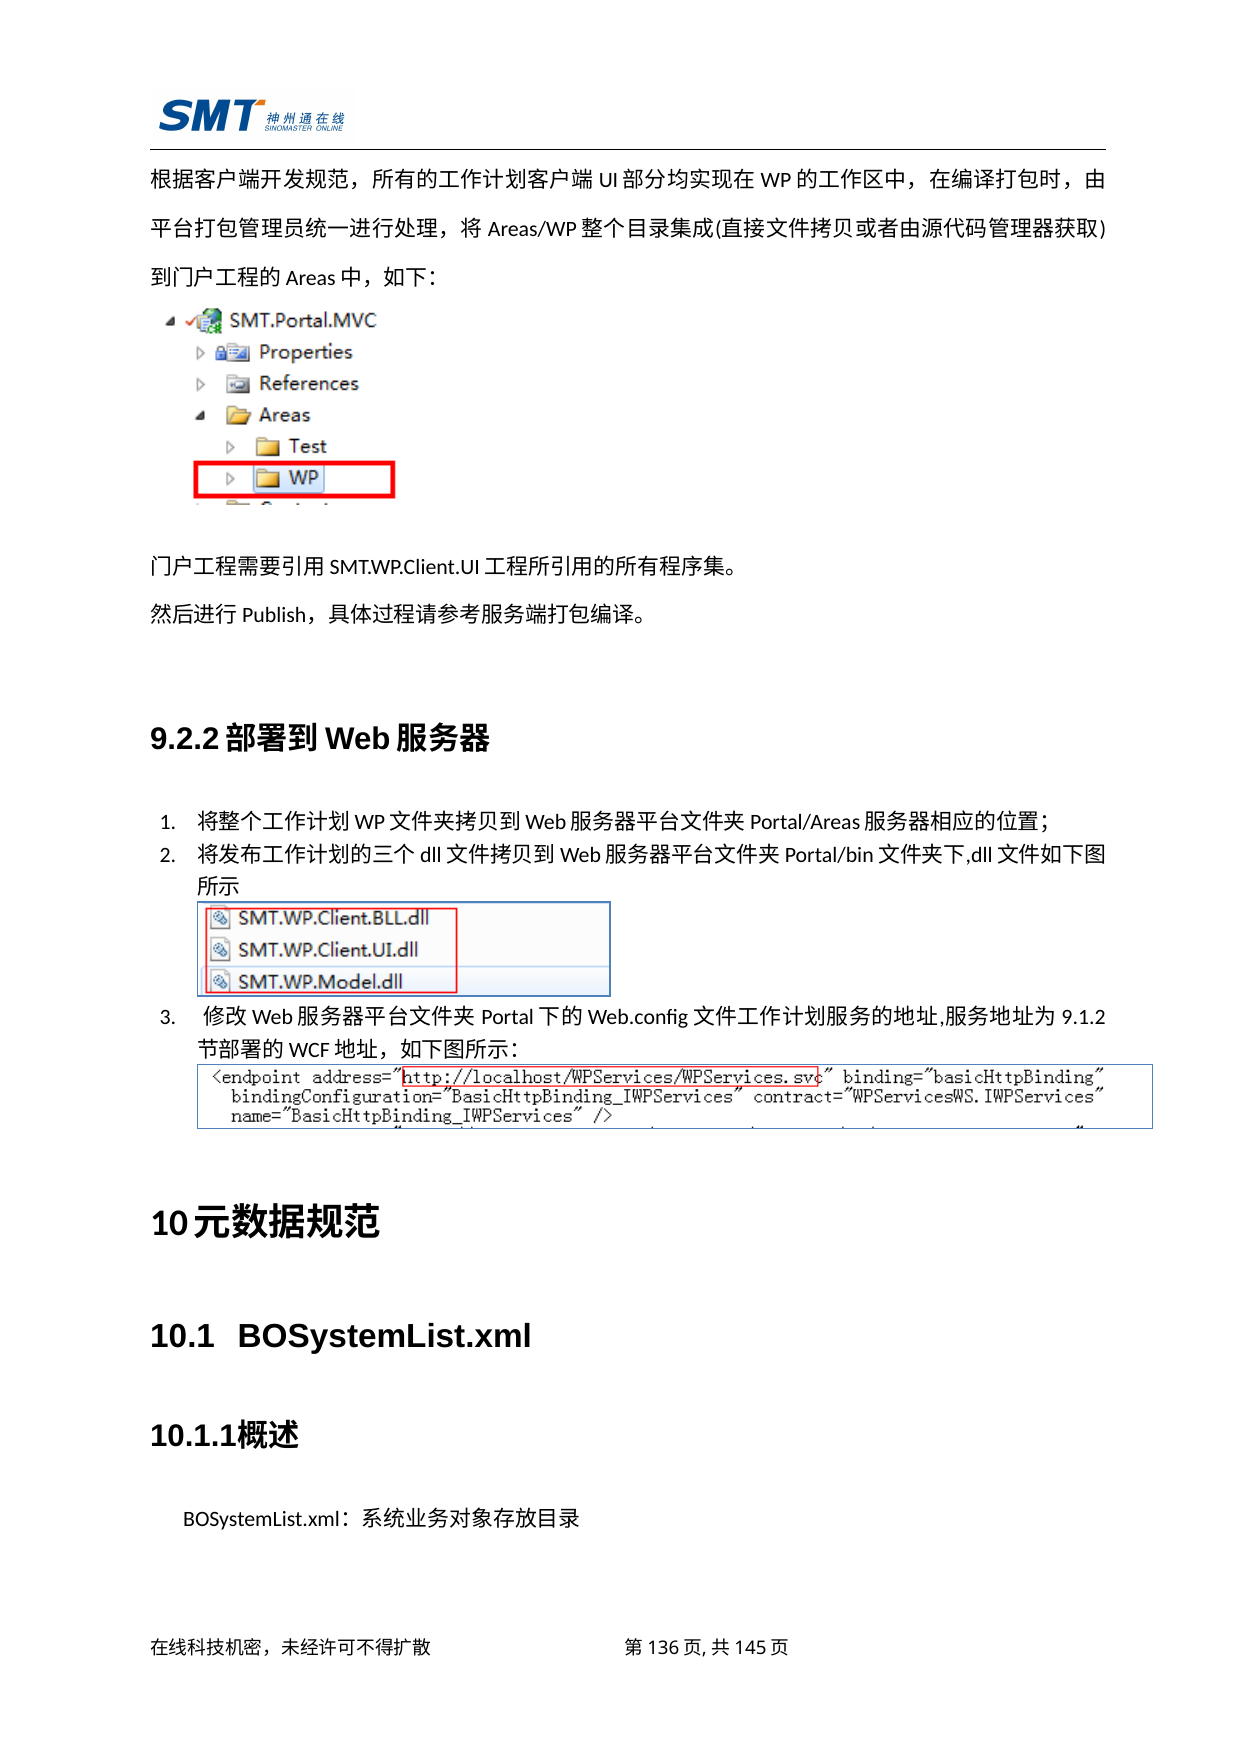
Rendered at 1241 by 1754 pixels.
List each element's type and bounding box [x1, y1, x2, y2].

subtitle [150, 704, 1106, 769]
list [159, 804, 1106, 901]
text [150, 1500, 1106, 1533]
picture [198, 1065, 1152, 1128]
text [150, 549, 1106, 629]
picture [198, 903, 609, 995]
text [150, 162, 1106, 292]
picture [150, 307, 497, 505]
picture [150, 88, 357, 147]
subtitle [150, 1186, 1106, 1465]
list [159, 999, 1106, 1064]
